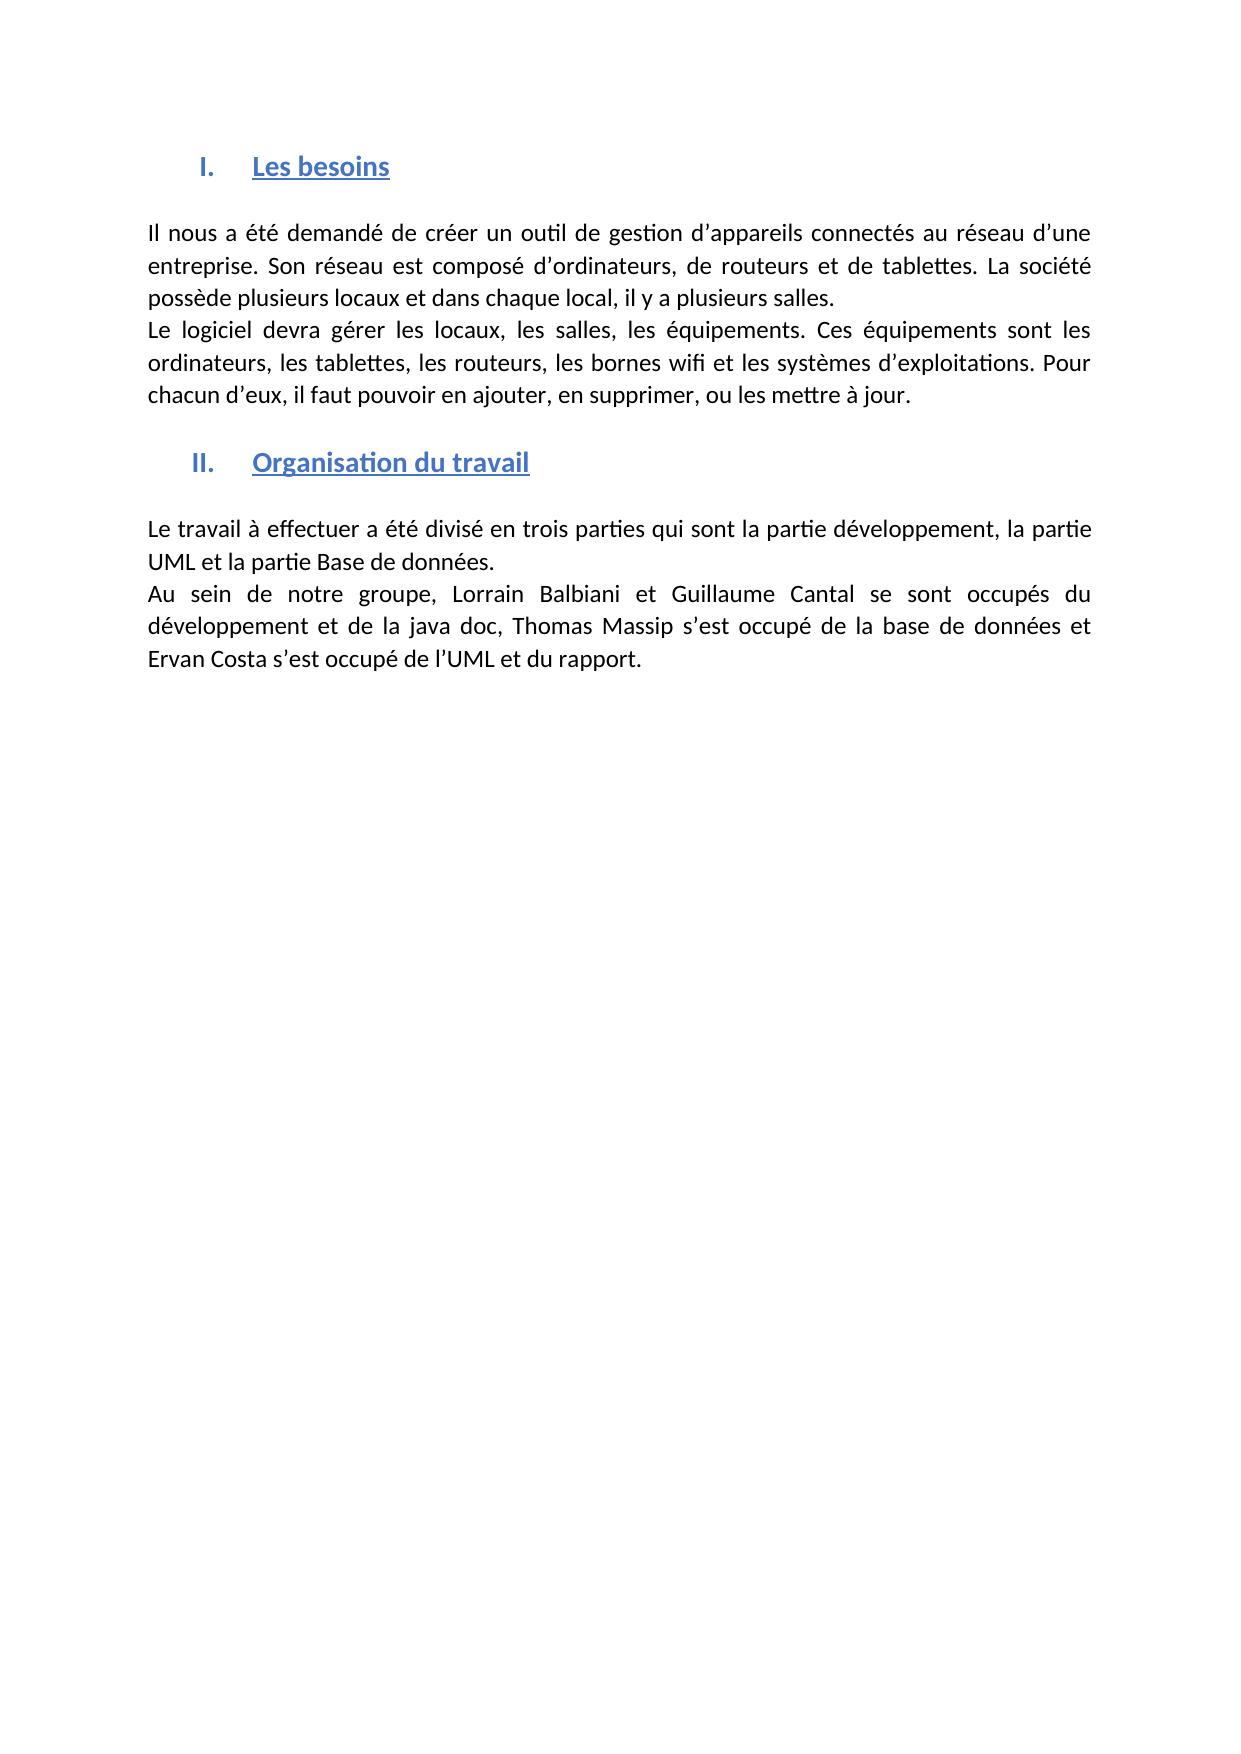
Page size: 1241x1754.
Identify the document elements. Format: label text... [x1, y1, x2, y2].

text Il nous a été demandé de créer un outil de gestion d’appareils connectés au réseau d’une entreprise. Son réseau est composé d’ordinateurs, de routeurs et de tablettes. La société possède plusieurs locaux et dans chaque local, il y a plusieurs salles. [148, 218, 1093, 313]
text Au sein de notre groupe, Lorrain Balbiani et Guillaume Cantal se sont occupés du développement et de la java doc, Thomas Massip s’est occupé de la base de données et Ervan Costa s’est occupé de l’UML et du rapport. [148, 578, 1093, 673]
text Le logiciel devra gérer les locaux, les salles, les équipements. Ces équipements sont les ordinateurs, les tablettes, les routeurs, les bornes wifi et les systèmes d’exploitations. Pour chacun d’eux, il faut pouvoir en ajouter, en supprimer, ou les mettre à jour. [148, 314, 1093, 409]
text Les besoins [215, 148, 1093, 183]
text Organisation du travail [215, 444, 1093, 479]
text Le travail à effectuer a été divisé en trois parties qui sont la partie développement, la partie UML et la partie Base de données. [148, 514, 1093, 576]
